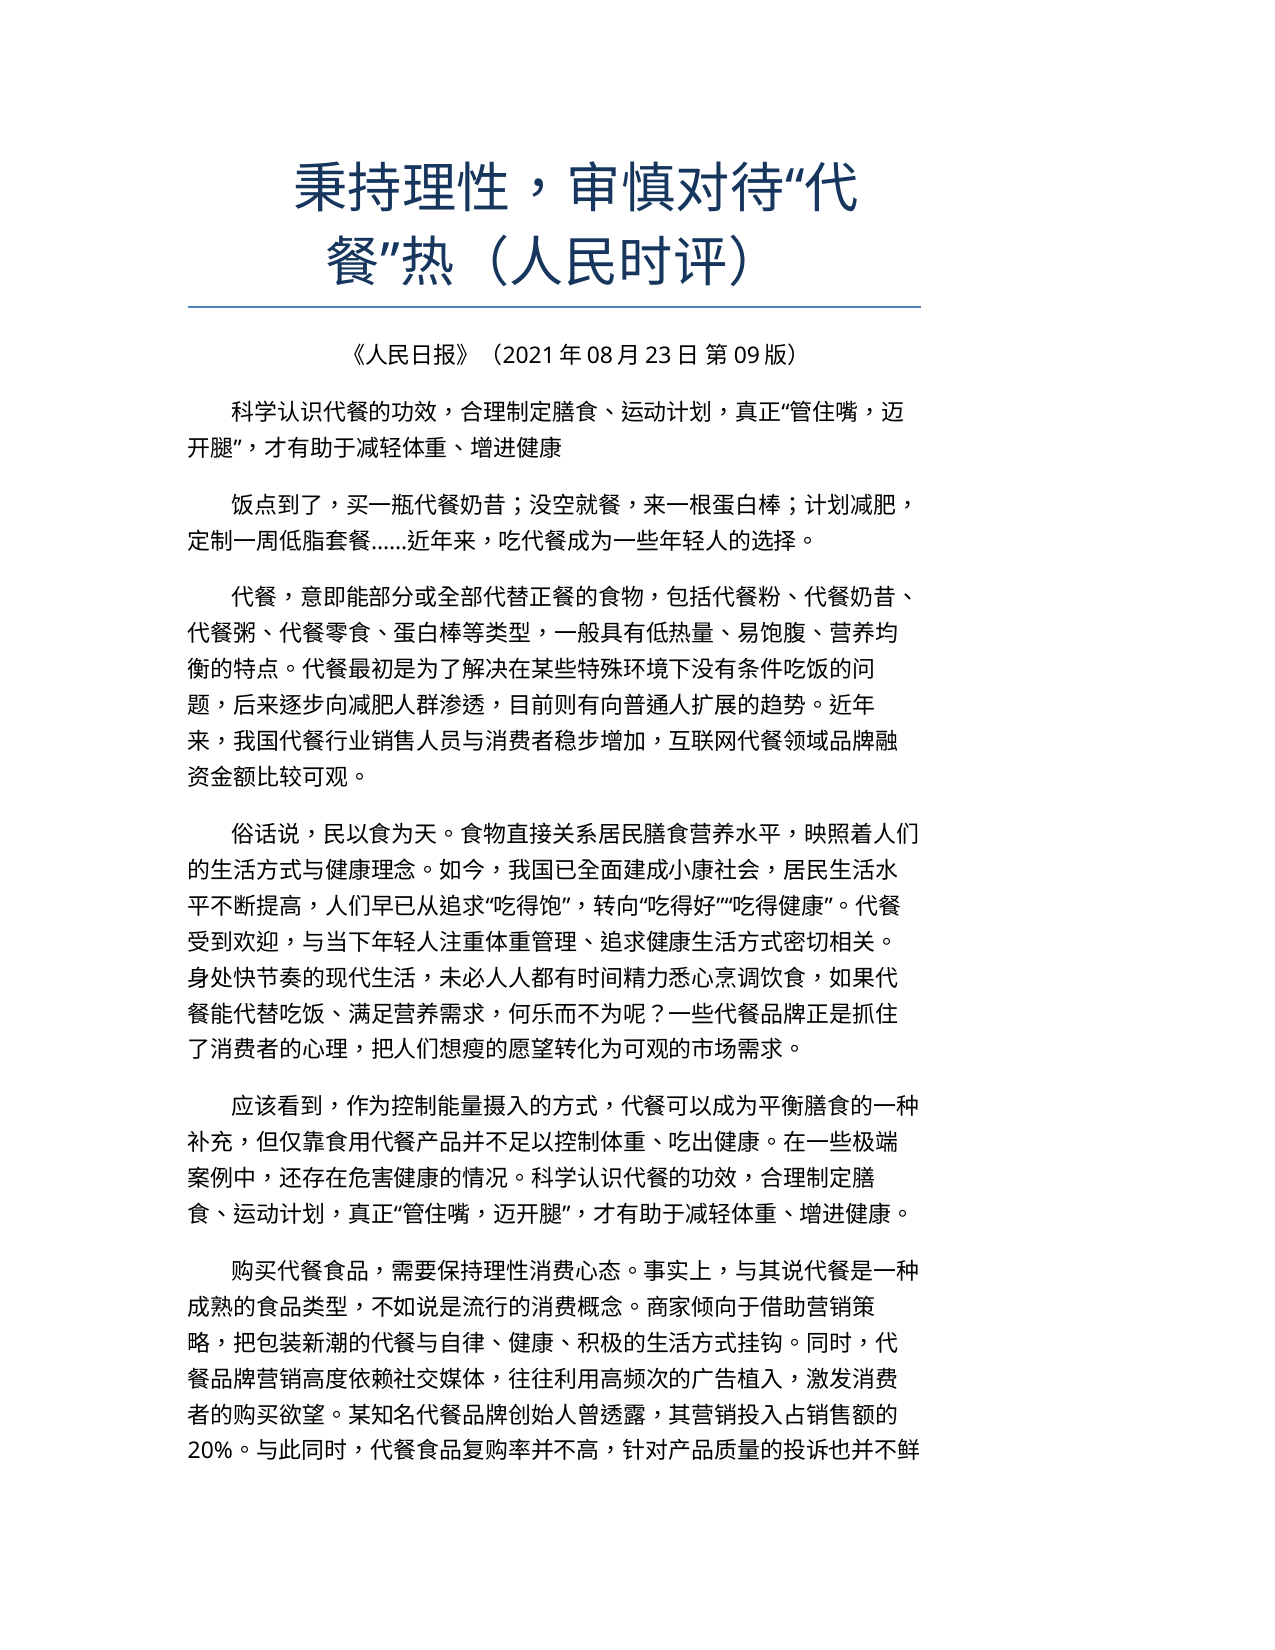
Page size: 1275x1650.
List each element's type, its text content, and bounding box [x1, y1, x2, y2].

text 应该看到，作为控制能量摄入的方式，代餐可以成为平衡膳食的一种补充，但仅靠食用代餐产品并不足以控制体重、吃出健康。在一些极端案例中，还存在危害健康的情况。科学认识代餐的功效，合理制定膳食、运动计划，真正“管住嘴，迈开腿”，才有助于减轻体重、增进健康。 [187, 1090, 921, 1229]
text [187, 1255, 921, 1466]
text 代餐，意即能部分或全部代替正餐的食物，包括代餐粉、代餐奶昔、代餐粥、代餐零食、蛋白棒等类型，一般具有低热量、易饱腹、营养均衡的特点。代餐最初是为了解决在某些特殊环境下没有条件吃饭的问题，后来逐步向减肥人群渗透，目前则有向普通人扩展的趋势。近年来，我国代餐行业销售人员与消费者稳步增加，互联网代餐领域品牌融资金额比较可观。 [187, 581, 921, 792]
text 饭点到了，买一瓶代餐奶昔；没空就餐，来一根蛋白棒；计划减肥，定制一周低脂套餐……近年来，吃代餐成为一些年轻人的选择。 [187, 489, 921, 556]
text 科学认识代餐的功效，合理制定膳食、运动计划，真正“管住嘴，迈开腿”，才有助于减轻体重、增进健康 [187, 396, 921, 463]
title 秉持理性，审慎对待“代餐”热（人民时评） [187, 150, 921, 308]
text 《人民日报》（2021年08月23日 第 09版） [187, 339, 921, 370]
text 俗话说，民以食为天。食物直接关系居民膳食营养水平，映照着人们的生活方式与健康理念。如今，我国已全面建成小康社会，居民生活水平不断提高，人们早已从追求“吃得饱”，转向“吃得好”“吃得健康”。代餐受到欢迎，与当下年轻人注重体重管理、追求健康生活方式密切相关。身处快节奏的现代生活，未必人人都有时间精力悉心烹调饮食，如果代餐能代替吃饭、满足营养需求，何乐而不为呢？一些代餐品牌正是抓住了消费者的心理，把人们想瘦的愿望转化为可观的市场需求。 [187, 818, 921, 1065]
